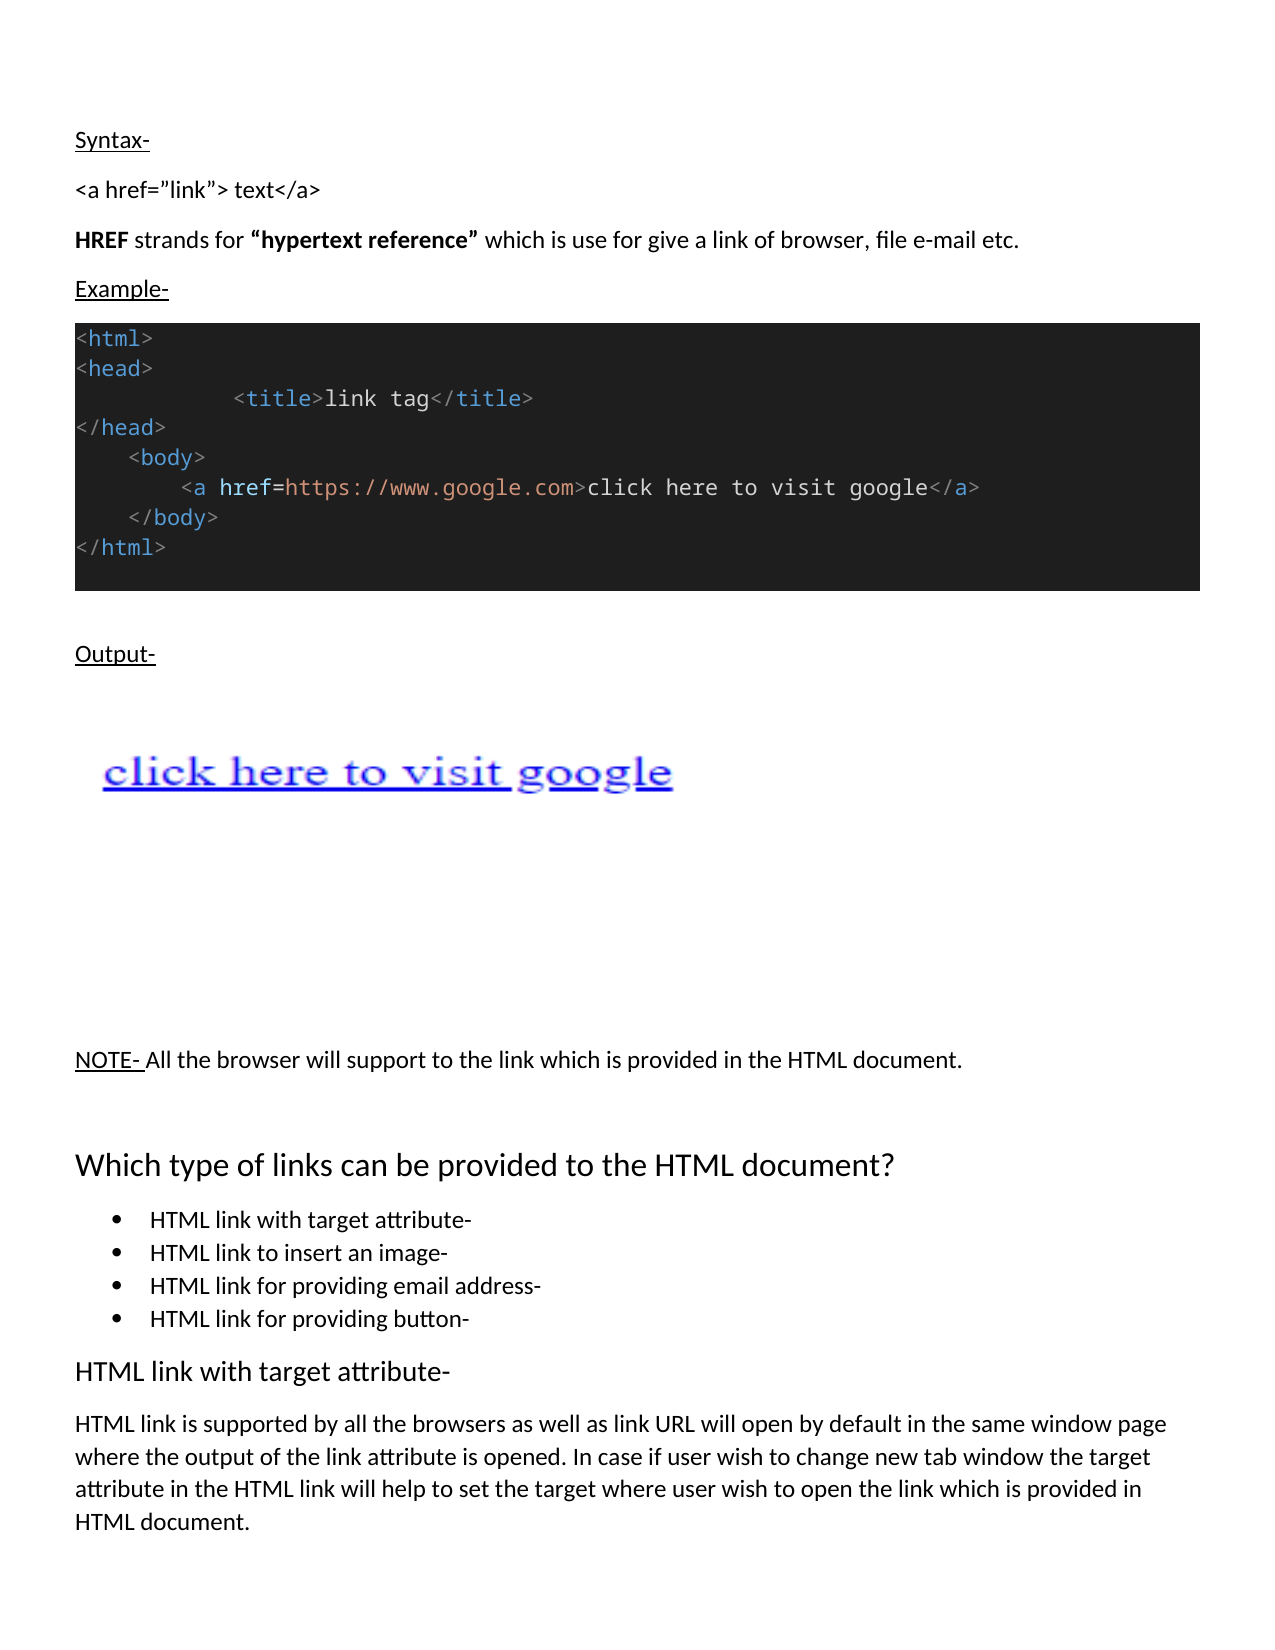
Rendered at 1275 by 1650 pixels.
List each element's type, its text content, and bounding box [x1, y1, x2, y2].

text HTML link is supported by all the browsers as well as link URL will open by default in the same window page where the output of the link attribute is opened. In case if user wish to change new tab window the target attribute in the HTML link will help to set the target where user wish to open the link which is provided in HTML document. [75, 1408, 1200, 1537]
text <a href=”link”> text</a> [75, 174, 1200, 205]
text </body> [75, 502, 1200, 531]
picture [75, 734, 1158, 1026]
list HTML link with target attribute- [112, 1204, 1200, 1235]
text <body> [75, 442, 1200, 472]
text Which type of links can be provided to the HTML document? [75, 1144, 1200, 1184]
list HTML link for providing button- [112, 1303, 1200, 1333]
text HTML link with target attribute- [75, 1353, 1200, 1388]
list HTML link to insert an image- [112, 1237, 1200, 1268]
text <title>link tag</title> [75, 382, 1200, 412]
text Output- [75, 638, 1200, 668]
text NOTE- All the browser will support to the link which is provided in the HTML document. [75, 1044, 1200, 1075]
text </head> [75, 412, 1200, 442]
text HREF strands for “hypertext reference” which is use for give a link of browser, file e-mail etc. [75, 224, 1200, 254]
text <head> [75, 353, 1200, 382]
text </html> [75, 531, 1200, 561]
text Example- [75, 273, 1200, 304]
text Syntax- [75, 124, 1200, 155]
text <a href=https://www.google.com>click here to visit google</a> [75, 472, 1200, 502]
list HTML link for providing email address- [112, 1270, 1200, 1301]
text <html> [75, 323, 1200, 353]
